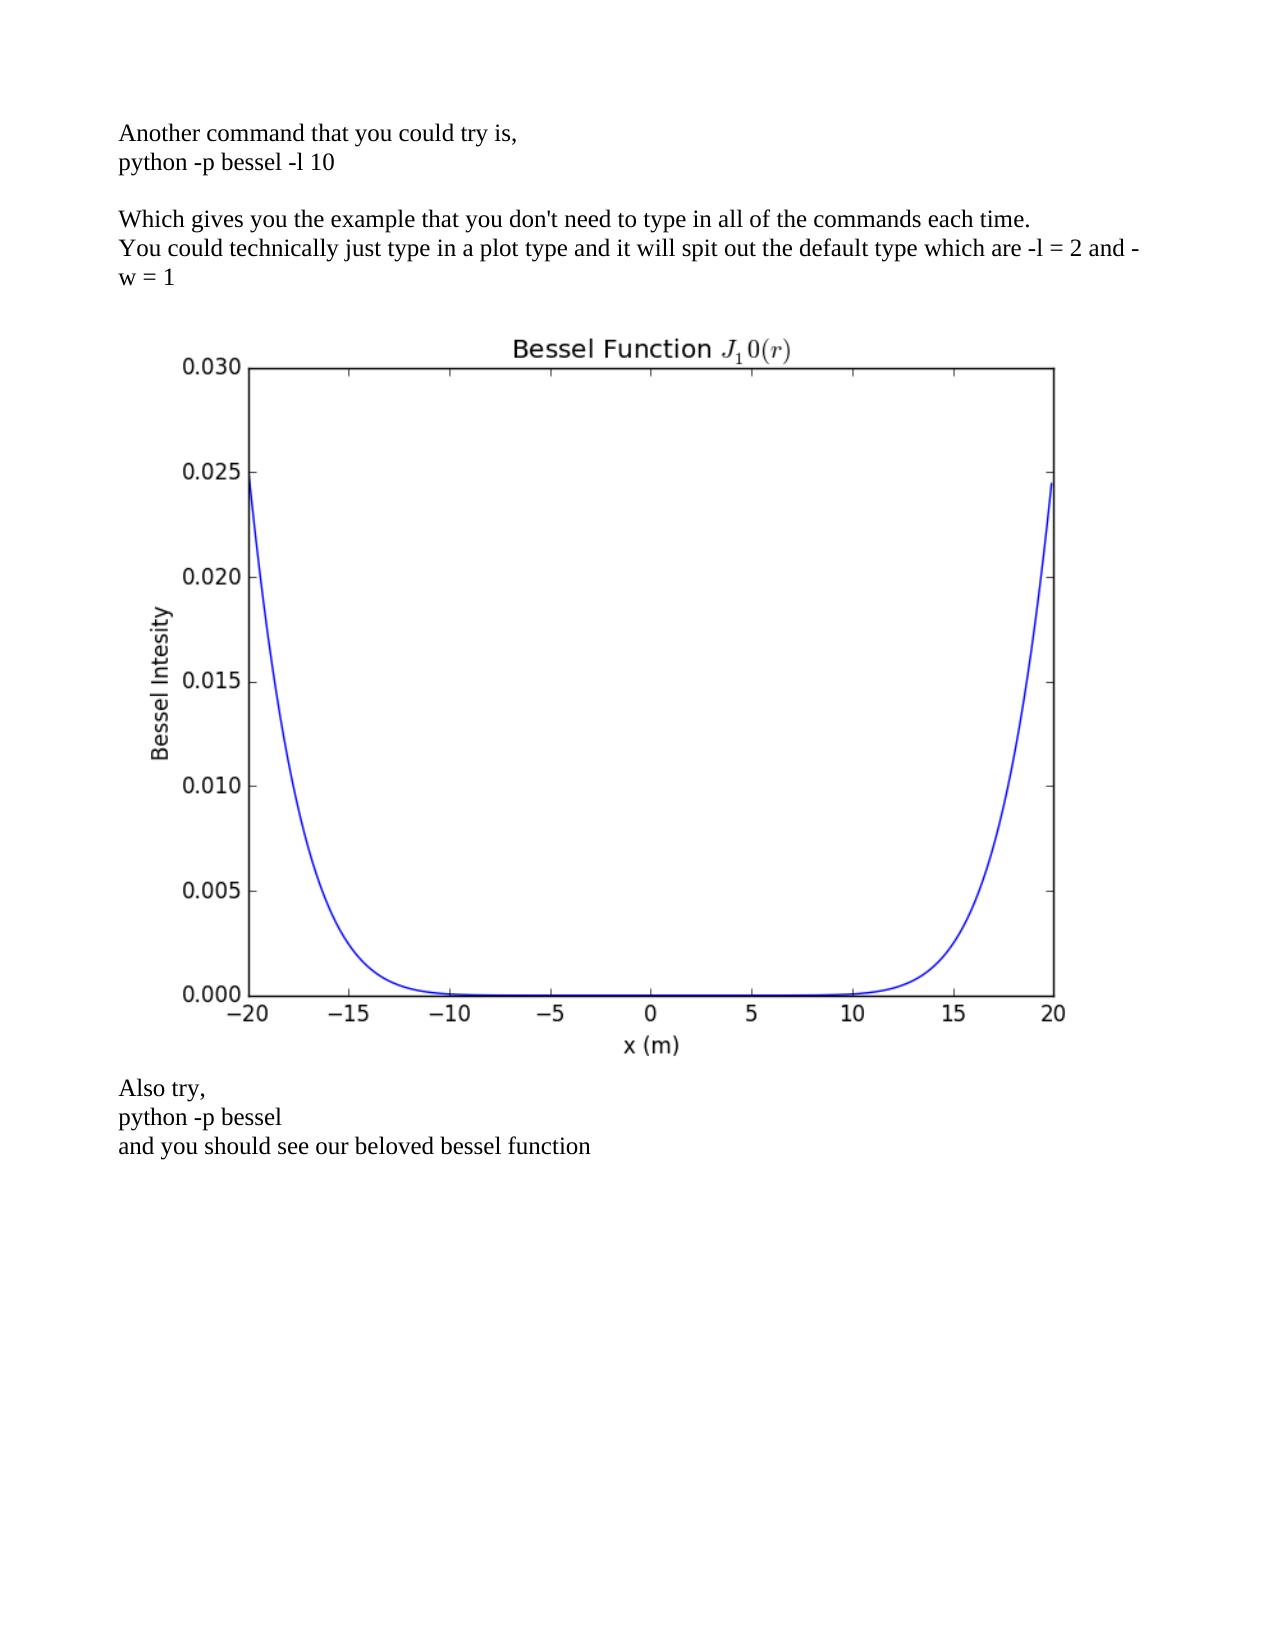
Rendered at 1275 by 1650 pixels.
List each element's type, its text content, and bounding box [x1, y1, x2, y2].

text Which gives you the example that you don't need to type in all of the commands each time. [118, 204, 1157, 233]
text and you should see our beloved bessel function [118, 1131, 1157, 1160]
text Another command that you could try is, [118, 118, 1157, 147]
text You could technically just type in a plot type and it will spit out the default type which are -l = 2 and -w = 1 [118, 233, 1157, 290]
text python -p bessel [118, 1102, 1157, 1131]
text python -p bessel -l 10 [118, 147, 1157, 176]
text Also try, [118, 1074, 1157, 1102]
picture [118, 290, 1157, 1074]
